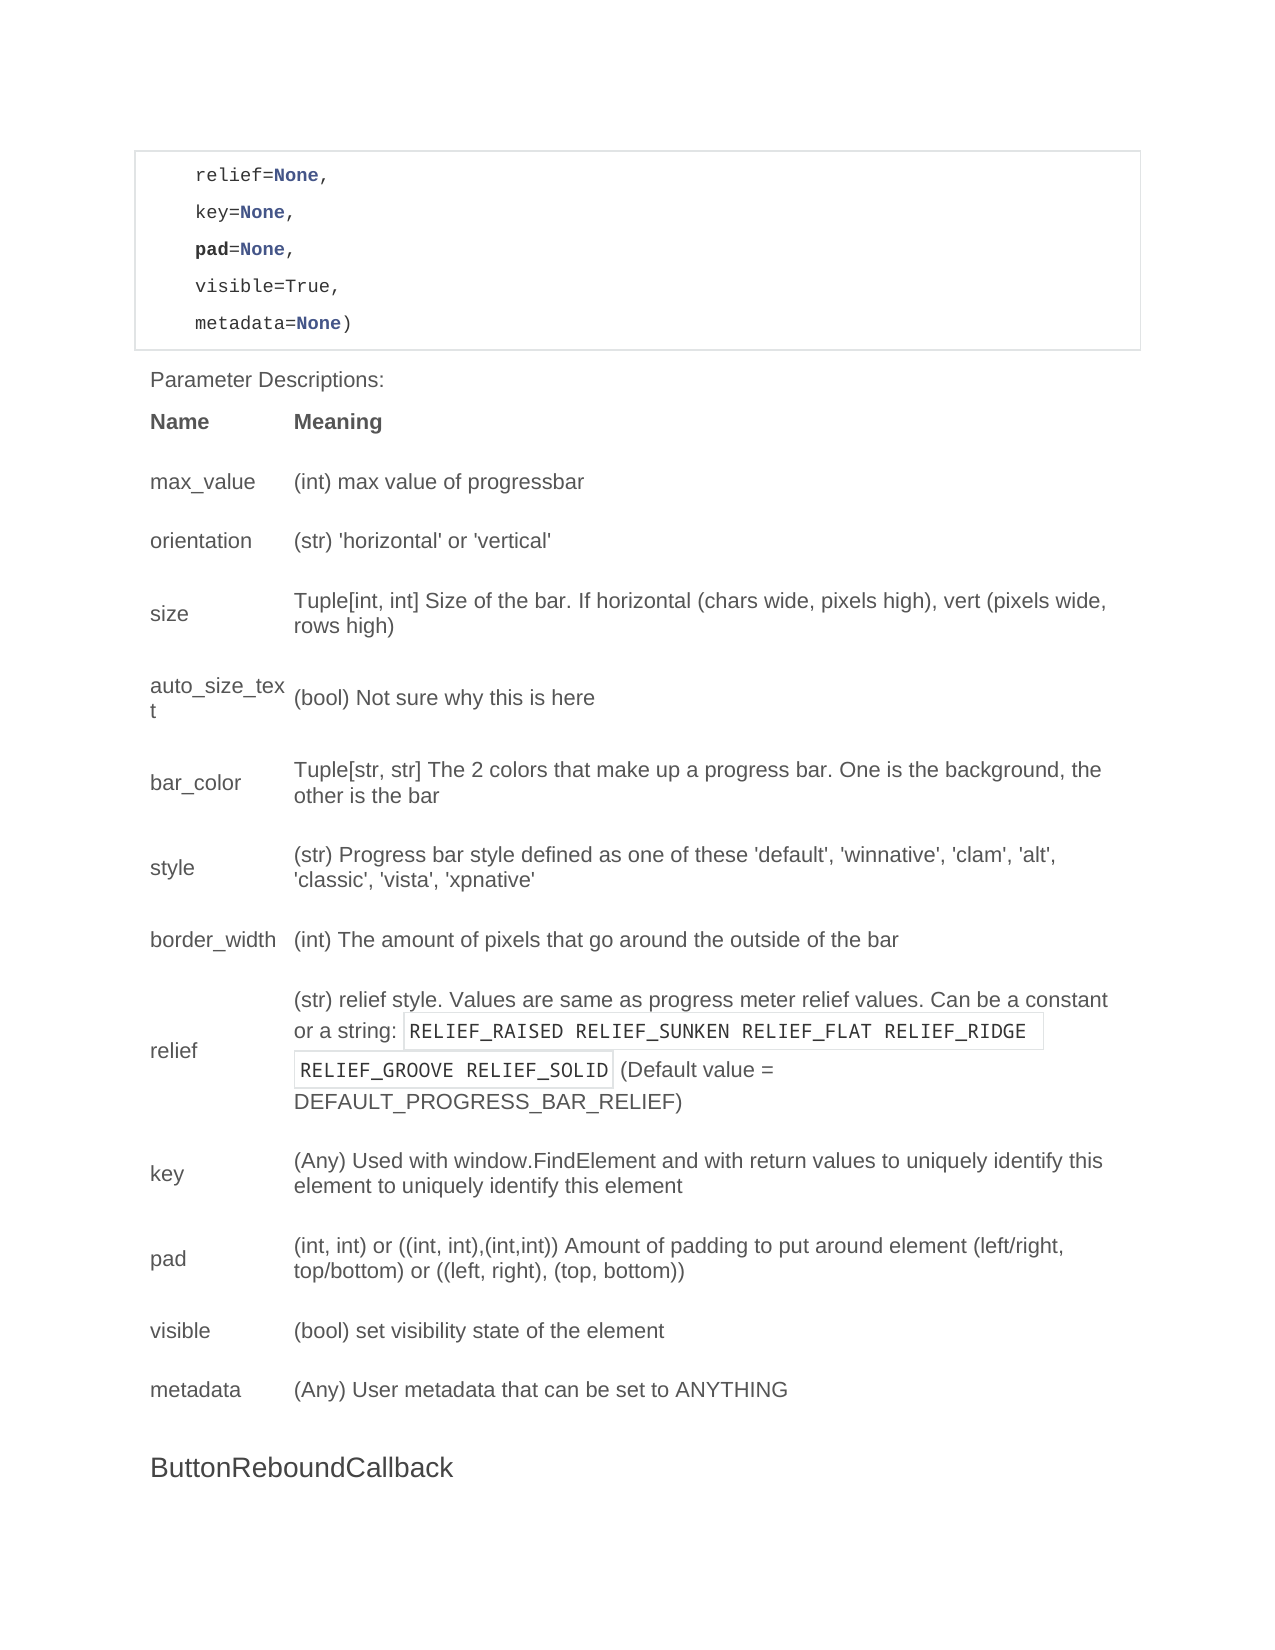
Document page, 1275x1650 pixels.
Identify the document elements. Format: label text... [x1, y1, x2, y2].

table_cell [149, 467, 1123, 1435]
text visible=True, [136, 261, 1140, 297]
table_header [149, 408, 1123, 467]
text relief=None, [136, 152, 1140, 187]
text pad=None, [136, 224, 1140, 261]
text key=None, [136, 187, 1140, 224]
text Parameter Descriptions: [150, 367, 1125, 392]
text ButtonReboundCallback [150, 1451, 1125, 1483]
text metadata=None) [136, 297, 1140, 349]
